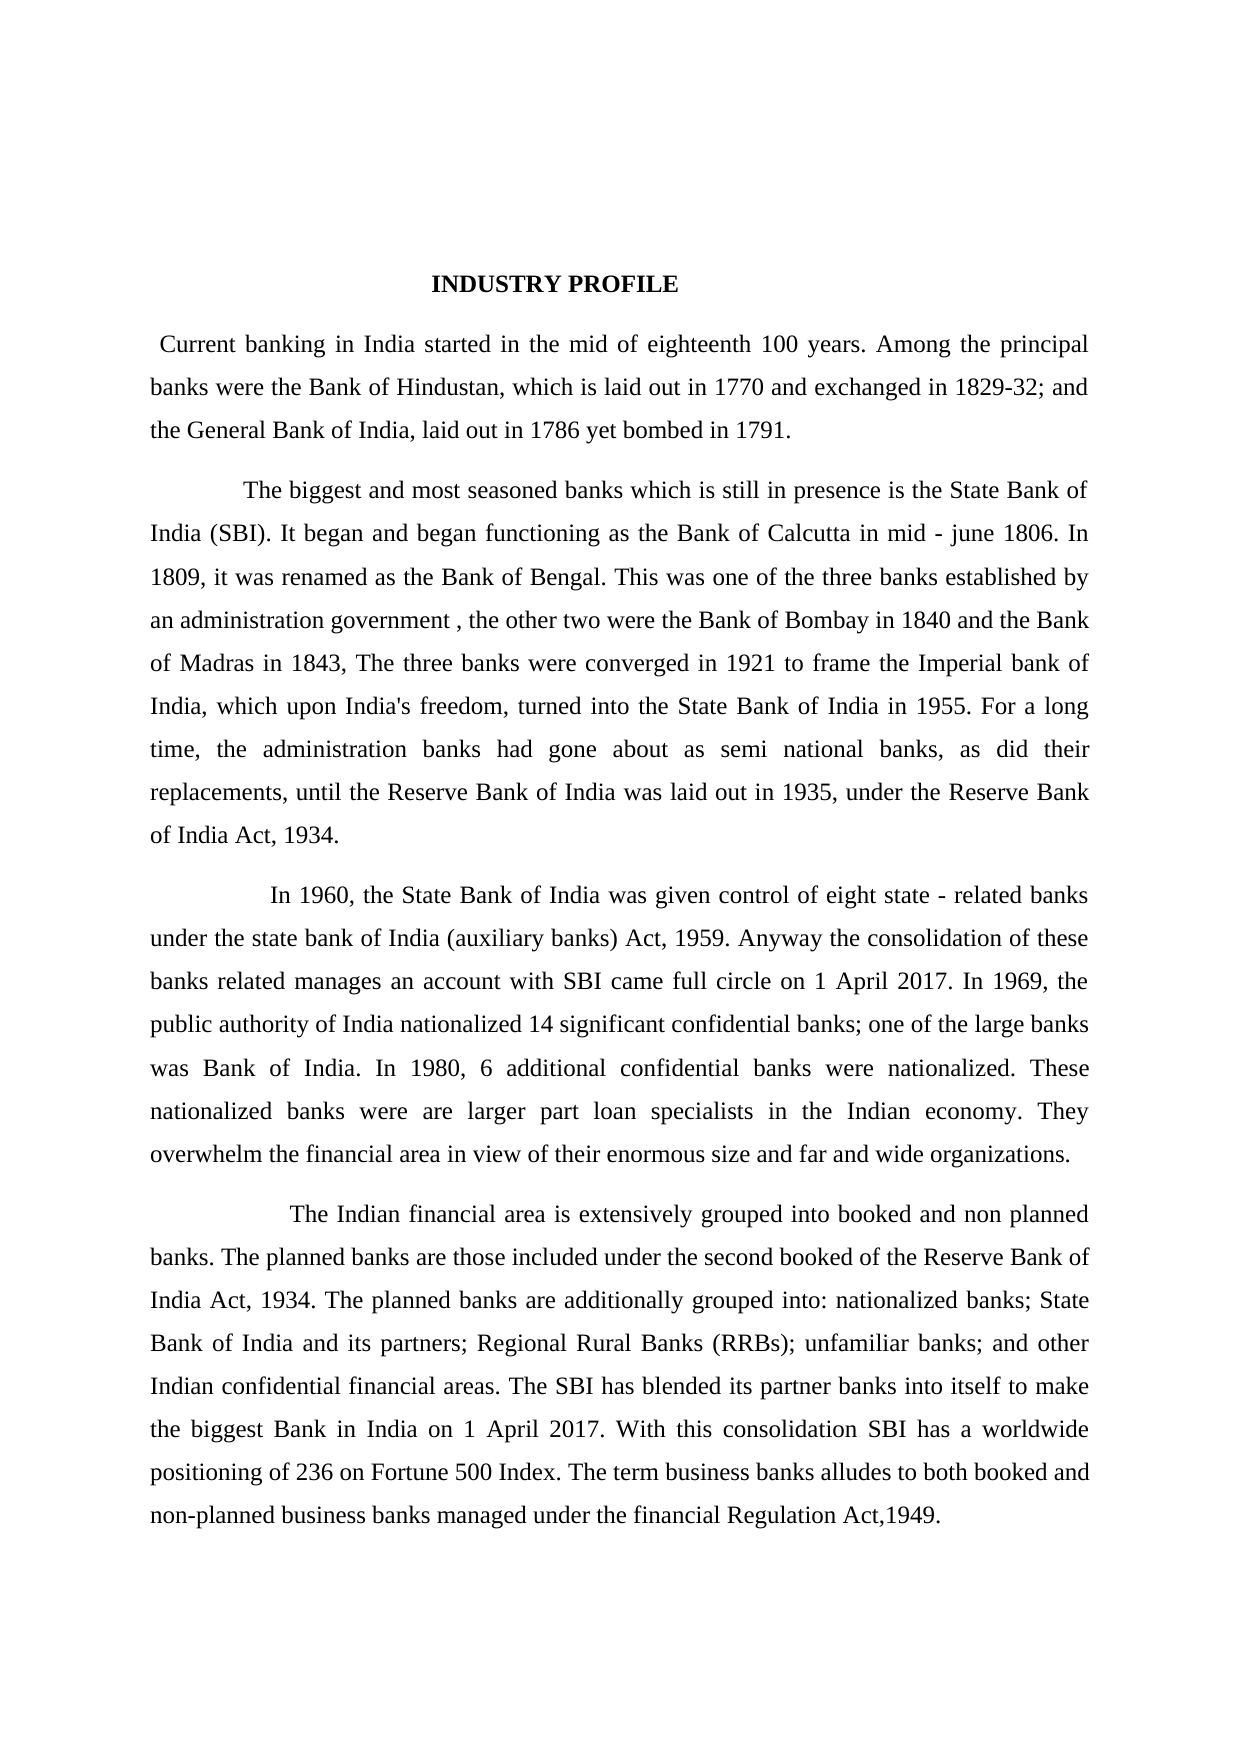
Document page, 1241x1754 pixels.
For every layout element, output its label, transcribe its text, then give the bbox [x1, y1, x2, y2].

text The Indian financial area is extensively grouped into booked and non planned banks. The planned banks are those included under the second booked of the Reserve Bank of India Act, 1934. The planned banks are additionally grouped into: nationalized banks; State Bank of India and its partners; Regional Rural Banks (RRBs); unfamiliar banks; and other Indian confidential financial areas. The SBI has blended its partner banks into itself to make the biggest Bank in India on 1 April 2017. With this consolidation SBI has a worldwide positioning of 236 on Fortune 500 Index. The term business banks alludes to both booked and non-planned business banks managed under the financial Regulation Act,1949. [150, 1199, 1090, 1529]
text In 1960, the State Bank of India was given control of eight state - related banks under the state bank of India (auxiliary banks) Act, 1959. Anyway the consolidation of these banks related manages an account with SBI came full circle on 1 April 2017. In 1969, the public authority of India nationalized 14 significant confidential banks; one of the large banks was Bank of India. In 1980, 6 additional confidential banks were nationalized. These nationalized banks were are larger part loan specialists in the Indian economy. They overwhelm the financial area in view of their enormous size and far and wide organizations. [150, 880, 1090, 1168]
text INDUSTRY PROFILE [150, 269, 1090, 298]
text The biggest and most seasoned banks which is still in presence is the State Bank of India (SBI). It began and began functioning as the Bank of Calcutta in mid - june 1806. In 1809, it was renamed as the Bank of Bengal. This was one of the three banks established by an administration government , the other two were the Bank of Bombay in 1840 and the Bank of Madras in 1843, The three banks were converged in 1921 to frame the Imperial bank of India, which upon India's freedom, turned into the State Bank of India in 1955. For a long time, the administration banks had gone about as semi national banks, as did their replacements, until the Reserve Bank of India was laid out in 1935, under the Reserve Bank of India Act, 1934. [150, 475, 1090, 849]
text Current banking in India started in the mid of eighteenth 100 years. Among the principal banks were the Bank of Hindustan, which is laid out in 1770 and exchanged in 1829-32; and the General Bank of India, laid out in 1786 yet bombed in 1791. [150, 329, 1090, 444]
